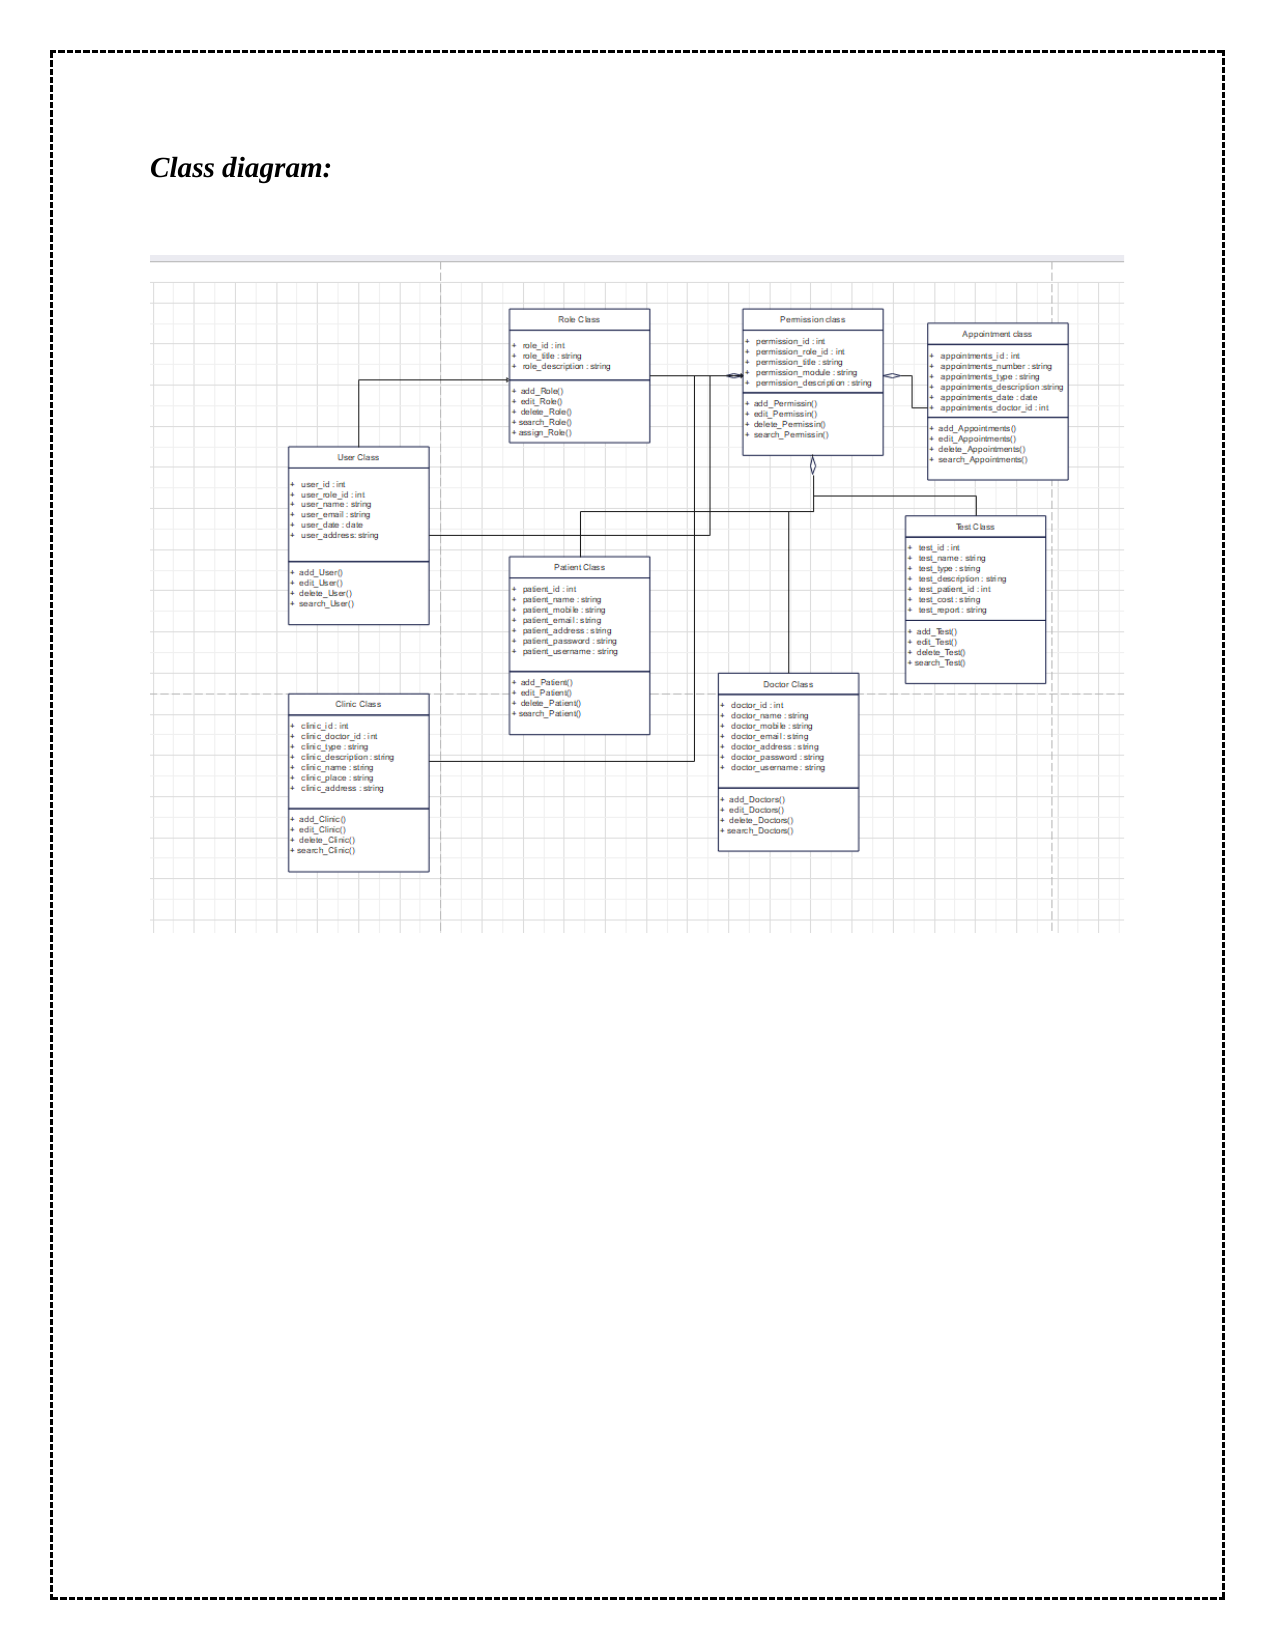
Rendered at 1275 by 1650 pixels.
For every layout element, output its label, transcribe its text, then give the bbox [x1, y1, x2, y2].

picture [150, 255, 1125, 933]
text Class diagram: [150, 150, 1125, 183]
